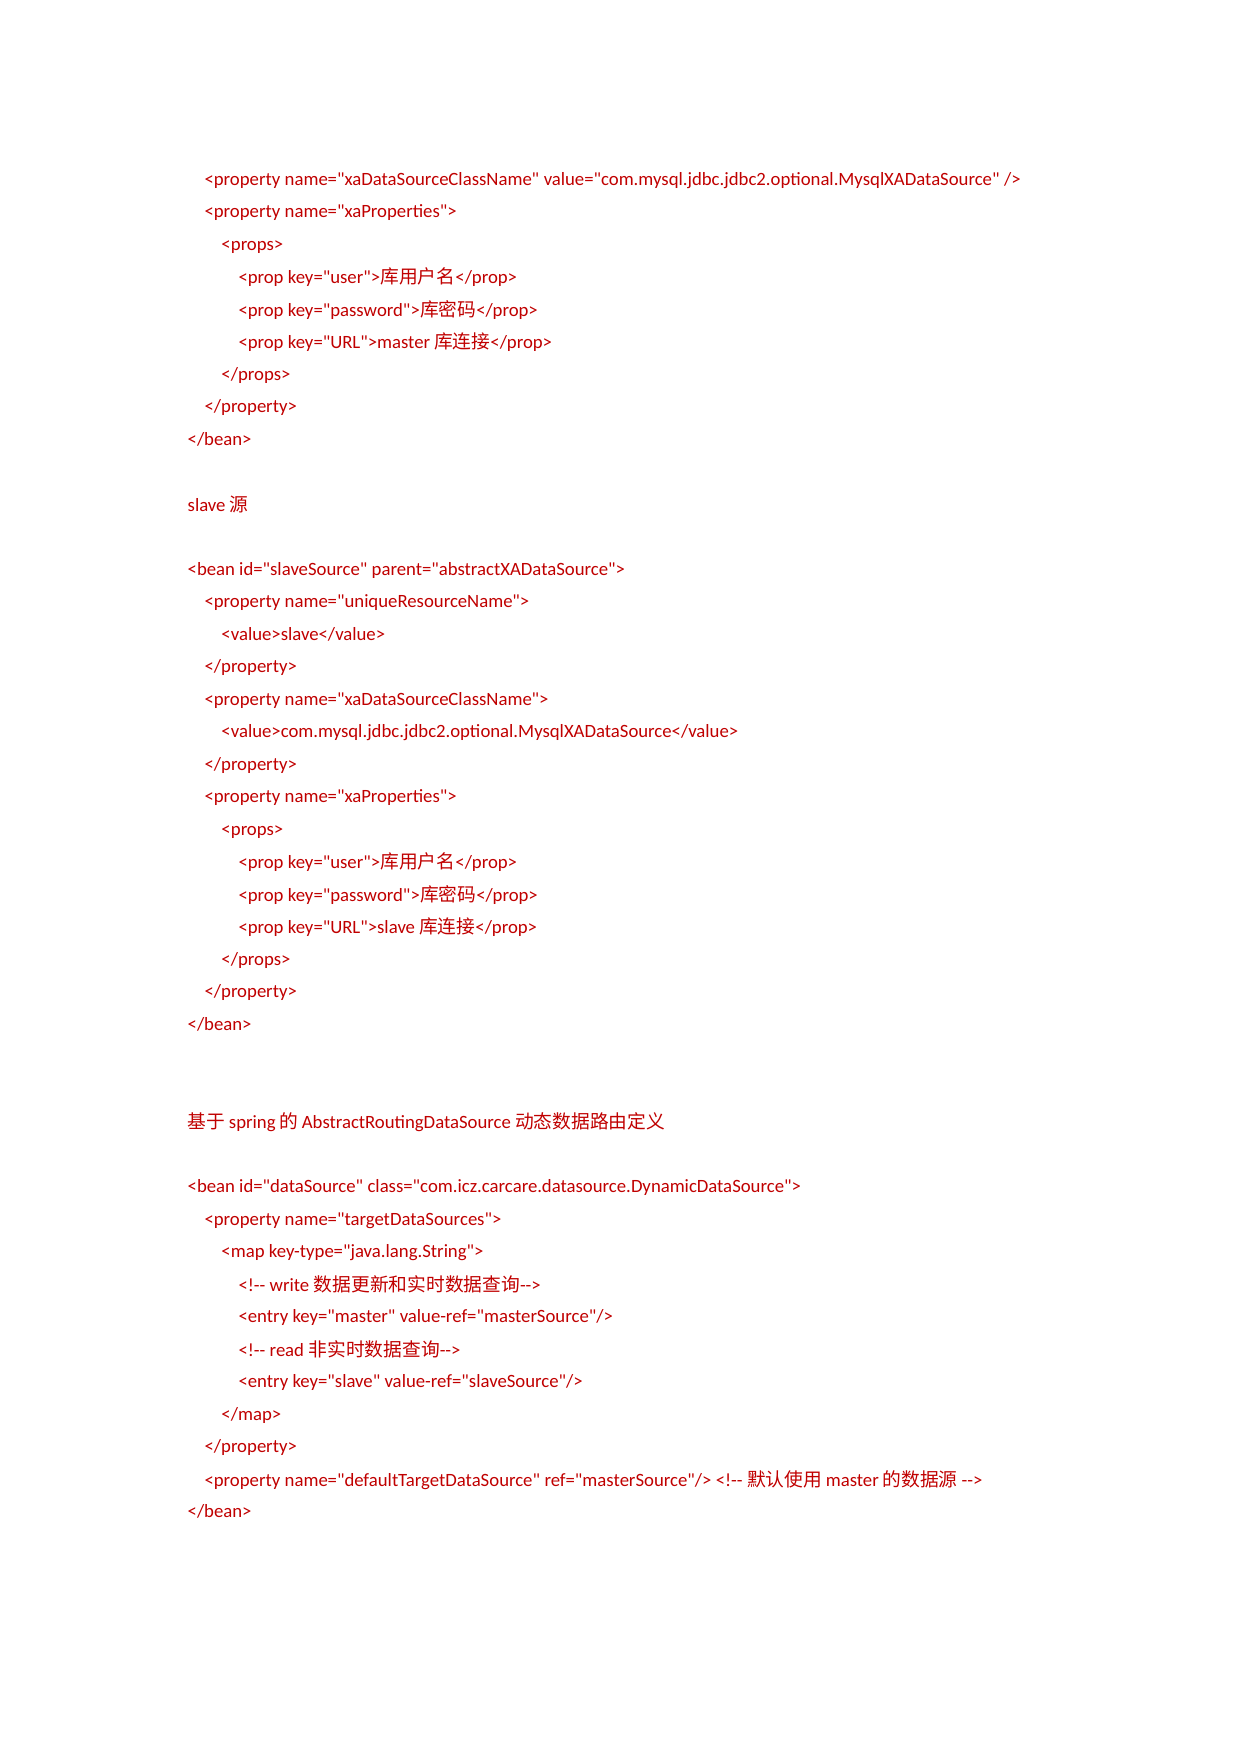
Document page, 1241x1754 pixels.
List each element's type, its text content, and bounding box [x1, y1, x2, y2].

text <!-- write 数据更新和实时数据查询--> [187, 1267, 1053, 1299]
text <value>slave</value> [187, 617, 1053, 649]
text </property> [187, 974, 1053, 1007]
text <prop key="URL">slave库连接</prop> [187, 909, 1053, 942]
text <property name="xaProperties"> [187, 194, 1053, 227]
text <property name="xaDataSourceClassName" value="com.mysql.jdbc.jdbc2.optional.MysqlXADataSource" /> [187, 162, 1053, 194]
text <entry key="master" value-ref="masterSource"/> [187, 1299, 1053, 1332]
text <property name="xaDataSourceClassName"> [187, 682, 1053, 714]
text slave源 [187, 487, 1053, 519]
text 基于spring的AbstractRoutingDataSource动态数据路由定义 [187, 1104, 1053, 1137]
text <prop key="user">库用户名</prop> [187, 259, 1053, 292]
text <prop key="URL">master库连接</prop> [187, 324, 1053, 357]
text </property> [187, 1429, 1053, 1462]
text <prop key="password">库密码</prop> [187, 292, 1053, 324]
text <props> [187, 227, 1053, 259]
text </property> [187, 389, 1053, 422]
text </props> [187, 357, 1053, 389]
text </props> [187, 942, 1053, 974]
text <prop key="user">库用户名</prop> [187, 844, 1053, 877]
text <!-- read 非实时数据查询--> [187, 1332, 1053, 1364]
text <bean id="slaveSource" parent="abstractXADataSource"> [187, 552, 1053, 584]
text <entry key="slave" value-ref="slaveSource"/> [187, 1364, 1053, 1397]
text <bean id="dataSource" class="com.icz.carcare.datasource.DynamicDataSource"> [187, 1169, 1053, 1202]
text <property name="defaultTargetDataSource" ref="masterSource"/> <!-- 默认使用master的数据源 --> [187, 1462, 1053, 1494]
text </map> [187, 1397, 1053, 1429]
text <value>com.mysql.jdbc.jdbc2.optional.MysqlXADataSource</value> [187, 714, 1053, 747]
text <property name="xaProperties"> [187, 779, 1053, 812]
text </bean> [187, 1494, 1053, 1527]
text </bean> [187, 422, 1053, 454]
text </bean> [187, 1007, 1053, 1039]
text </property> [187, 747, 1053, 779]
text </property> [187, 649, 1053, 682]
text <prop key="password">库密码</prop> [187, 877, 1053, 909]
text <property name="uniqueResourceName"> [187, 584, 1053, 617]
text <map key-type="java.lang.String"> [187, 1234, 1053, 1267]
text <property name="targetDataSources"> [187, 1202, 1053, 1234]
text <props> [187, 812, 1053, 844]
